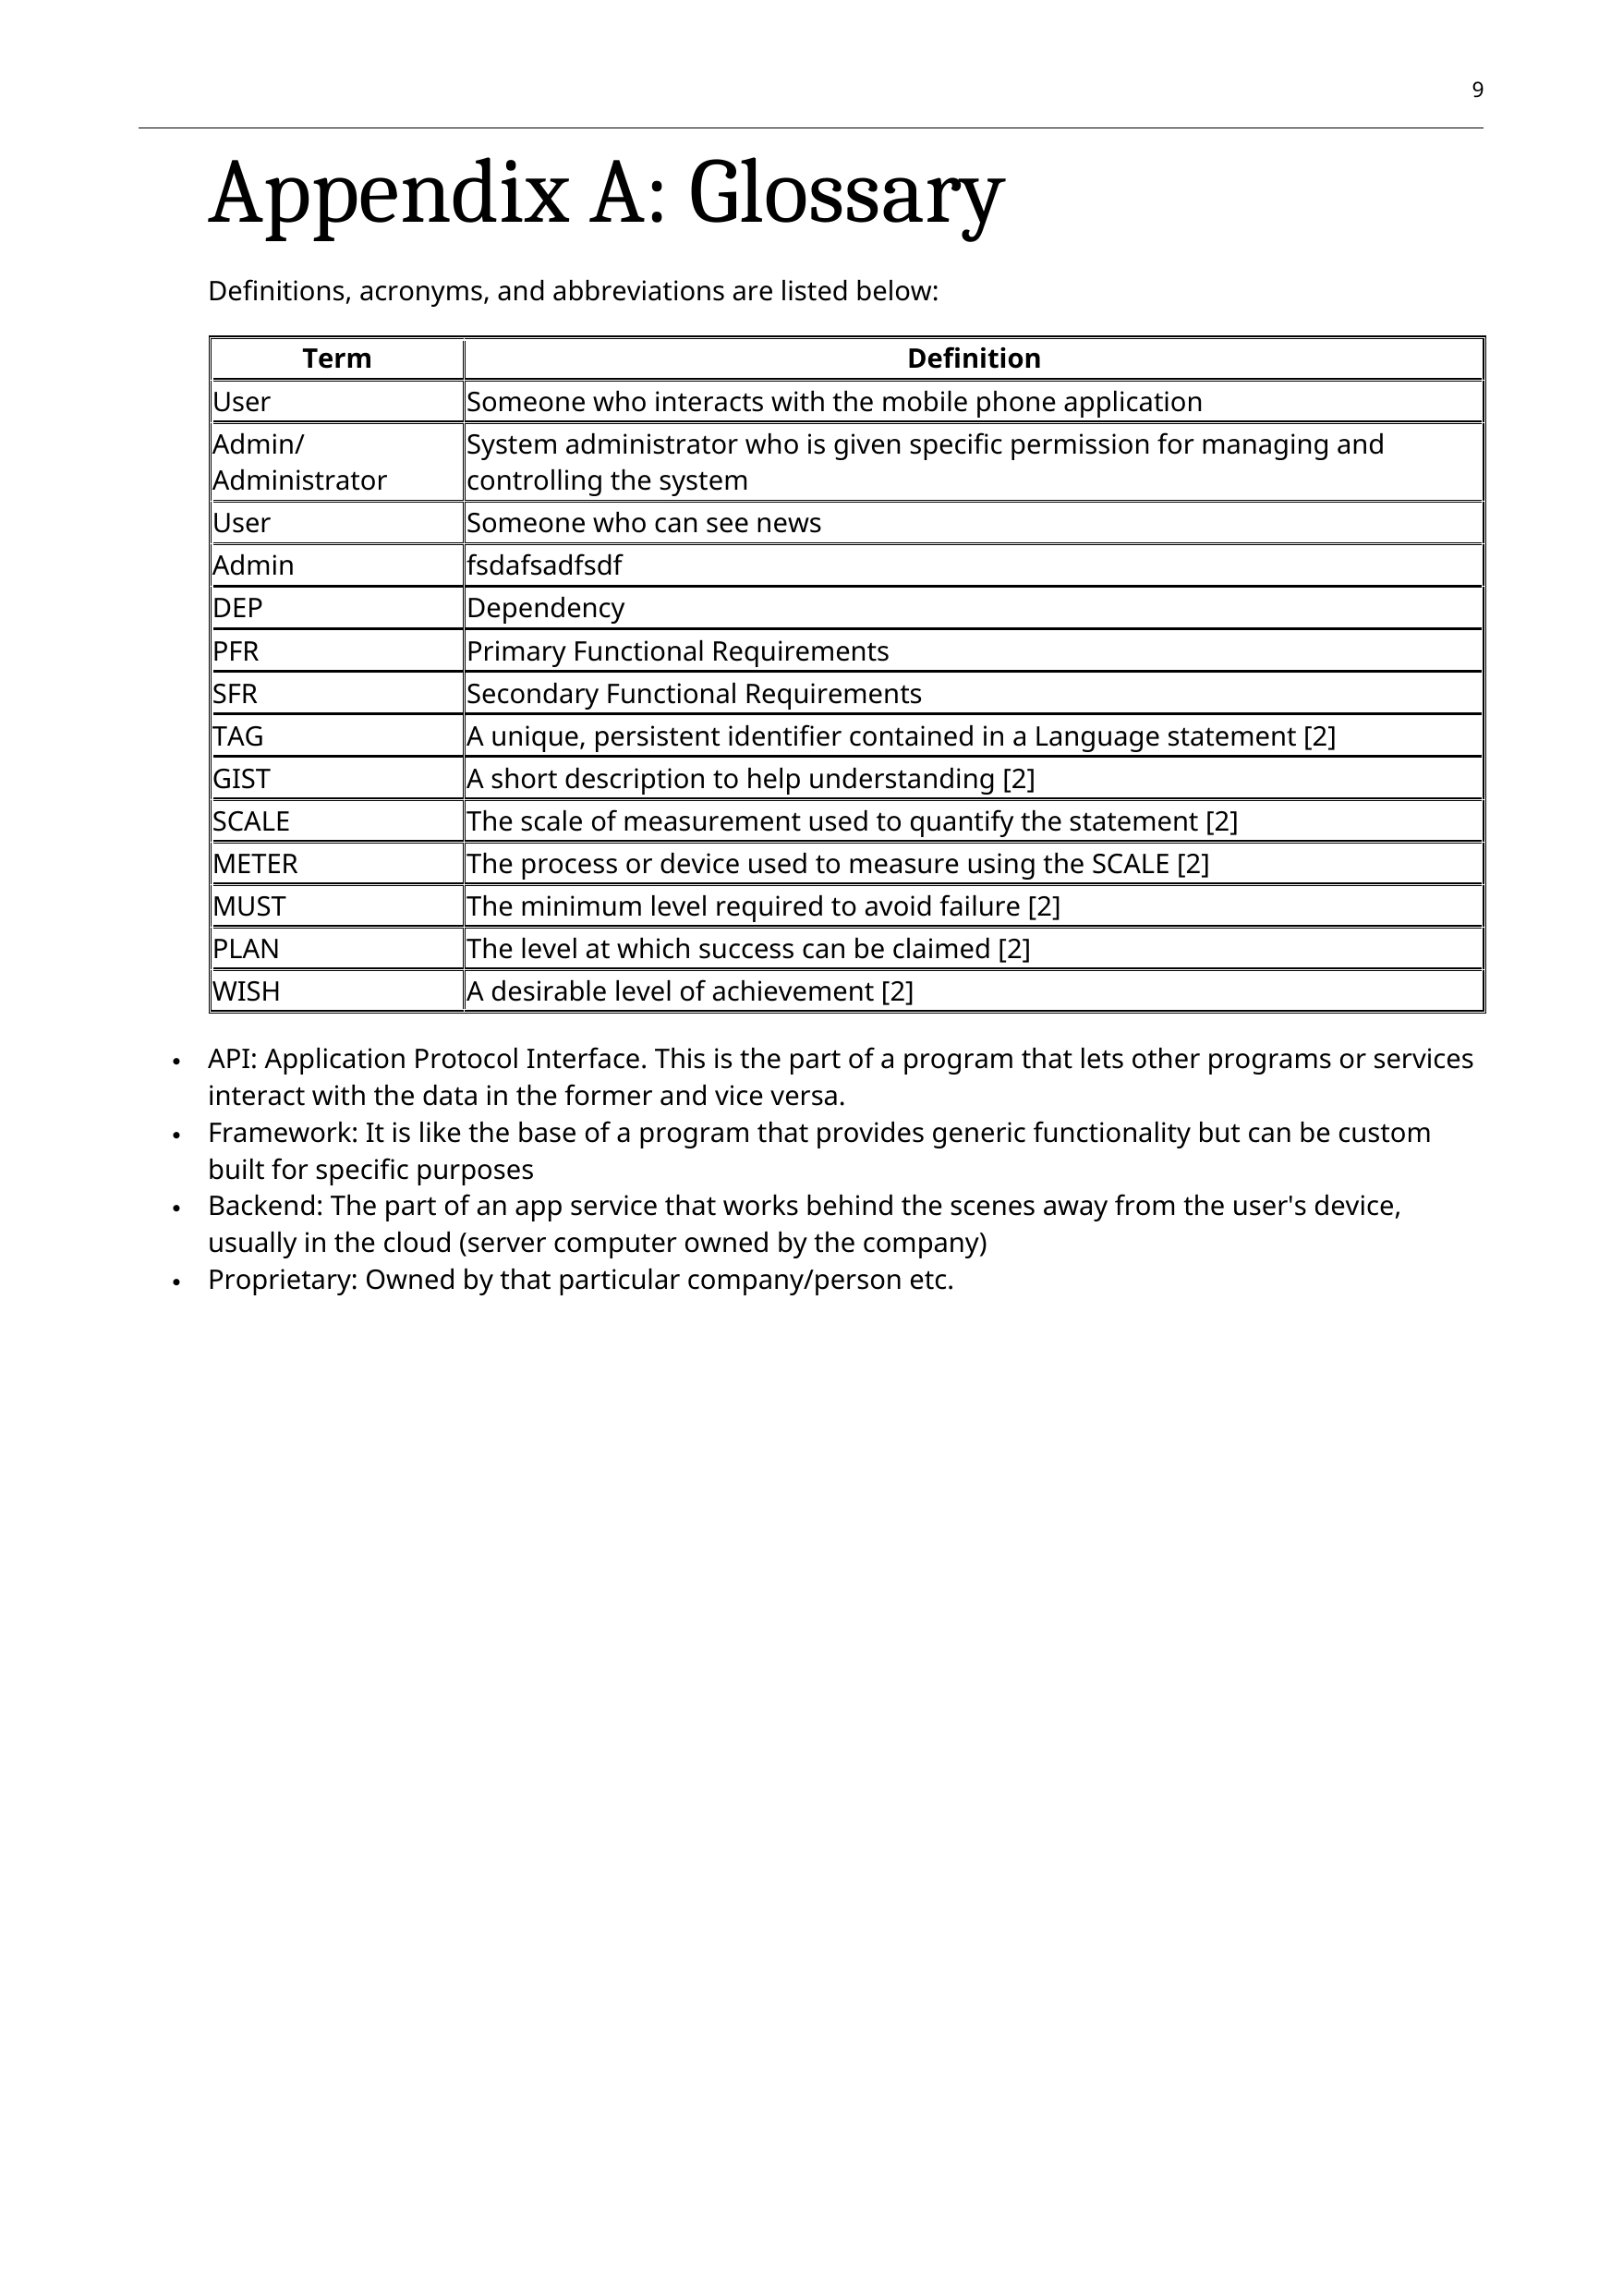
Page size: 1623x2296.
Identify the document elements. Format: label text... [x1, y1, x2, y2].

table_cell User [210, 500, 465, 542]
table_cell PLAN [212, 925, 463, 967]
table_cell WISH [212, 967, 465, 1010]
table_cell A short description to help understanding [2] [466, 755, 1483, 797]
table_cell User [212, 378, 463, 420]
table_cell A unique, persistent identifier contained in a Language statement [2] [466, 712, 1483, 755]
table_cell DEP [210, 585, 463, 627]
text Appendix A: Glossary [208, 139, 1484, 245]
table_cell PFR [212, 627, 463, 670]
list Proprietary: Owned by that particular company/person etc. [173, 1260, 1484, 1296]
table_cell TAG [212, 712, 463, 755]
table_cell Admin/Administrator [212, 420, 463, 500]
table_cell SCALE [212, 797, 463, 840]
table_cell Secondary Functional Requirements [466, 670, 1483, 712]
table_cell Primary Functional Requirements [466, 627, 1483, 670]
table_cell The minimum level required to avoid failure [2] [466, 882, 1484, 925]
table_cell Someone who can see news [465, 500, 1484, 542]
table_header Term [212, 339, 465, 378]
table_cell SFR [212, 670, 463, 712]
table_cell The scale of measurement used to quantify the statement [2] [466, 797, 1484, 840]
list Framework: It is like the base of a program that provides generic functionality but can be custom built for specific purposes [173, 1113, 1484, 1186]
table_cell Dependency [466, 585, 1484, 627]
table_cell fsdafsadfsdf [465, 542, 1484, 585]
table_cell The level at which success can be claimed [2] [466, 925, 1484, 967]
table_header Definition [465, 339, 1483, 378]
table_cell MUST [212, 882, 463, 925]
table_cell GIST [212, 755, 463, 797]
text Definitions, acronyms, and abbreviations are listed below: [208, 272, 1484, 309]
table_cell A desirable level of achievement [2] [465, 967, 1484, 1010]
table_cell Someone who interacts with the mobile phone application [466, 378, 1484, 420]
list API: Application Protocol Interface. This is the part of a program that lets other programs or services interact with the data in the former and vice versa. [173, 1040, 1484, 1113]
table_cell The process or device used to measure using the SCALE [2] [466, 840, 1484, 882]
table_cell System administrator who is given specific permission for managing and controlling the system [466, 420, 1484, 500]
table_cell METER [212, 840, 463, 882]
list Backend: The part of an app service that works behind the scenes away from the user's device, usually in the cloud (server computer owned by the company) [173, 1186, 1484, 1260]
table_cell Admin [210, 542, 465, 585]
